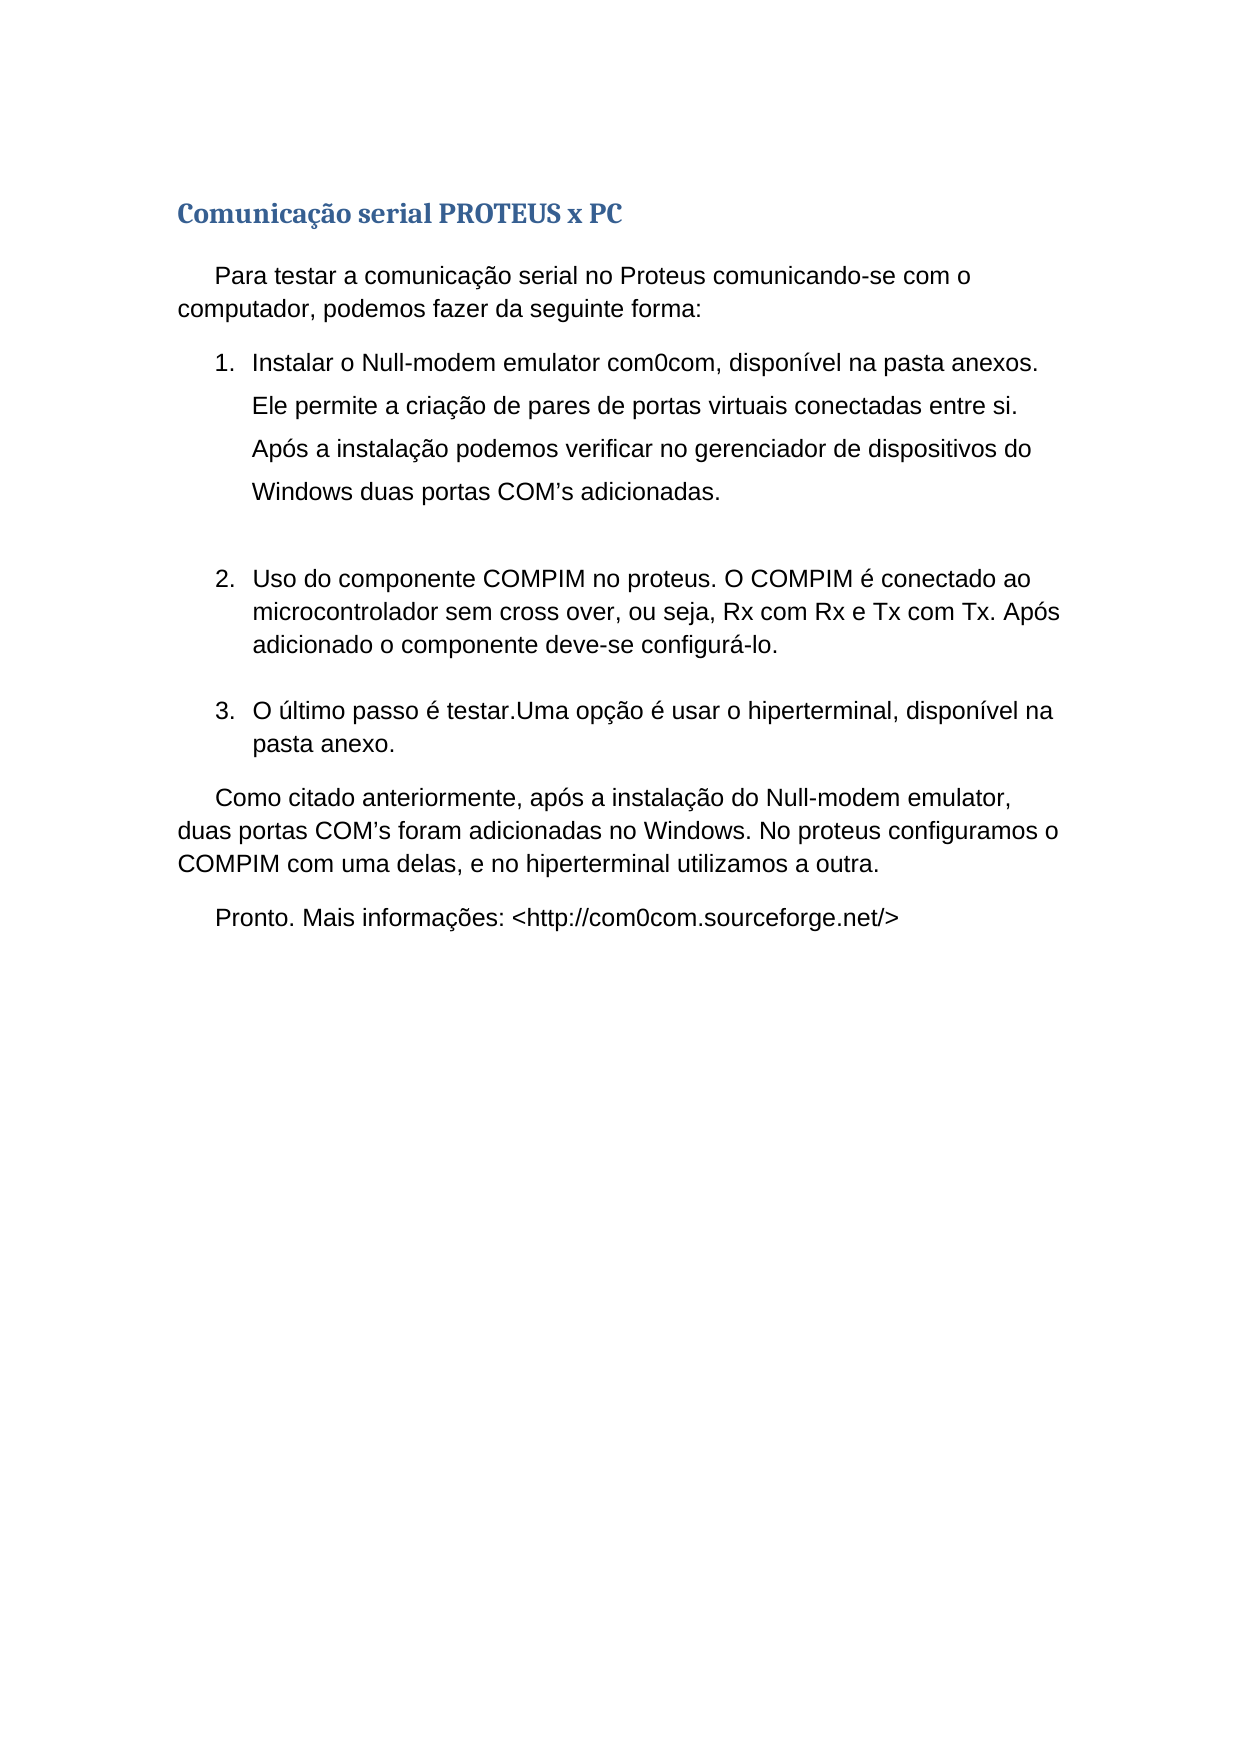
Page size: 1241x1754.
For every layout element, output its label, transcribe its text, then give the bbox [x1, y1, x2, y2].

subtitle Comunicação serial PROTEUS x PC [177, 198, 1063, 231]
list O último passo é testar.Uma opção é usar o hiperterminal, disponível na pasta anexo. [215, 696, 1063, 757]
list Instalar o Null-modem emulator com0com, disponível na pasta anexos. Ele permite a criação de pares de portas virtuais conectadas entre si. Após a instalação podemos verificar no gerenciador de dispositivos do Windows duas portas COM’s adicionadas. [214, 348, 1063, 506]
list Uso do componente COMPIM no proteus. O COMPIM é conectado ao microcontrolador sem cross over, ou seja, Rx com Rx e Tx com Tx. Após adicionado o componente deve-se configurá-lo. [215, 564, 1063, 658]
text Como citado anteriormente, após a instalação do Null-modem emulator, duas portas COM’s foram adicionadas no Windows. No proteus configuramos o COMPIM com uma delas, e no hiperterminal utilizamos a outra. [177, 783, 1063, 877]
text Pronto. Mais informações: <http://com0com.sourceforge.net/> [177, 902, 1063, 931]
text Para testar a comunicação serial no Proteus comunicando-se com o computador, podemos fazer da seguinte forma: [177, 261, 1063, 323]
